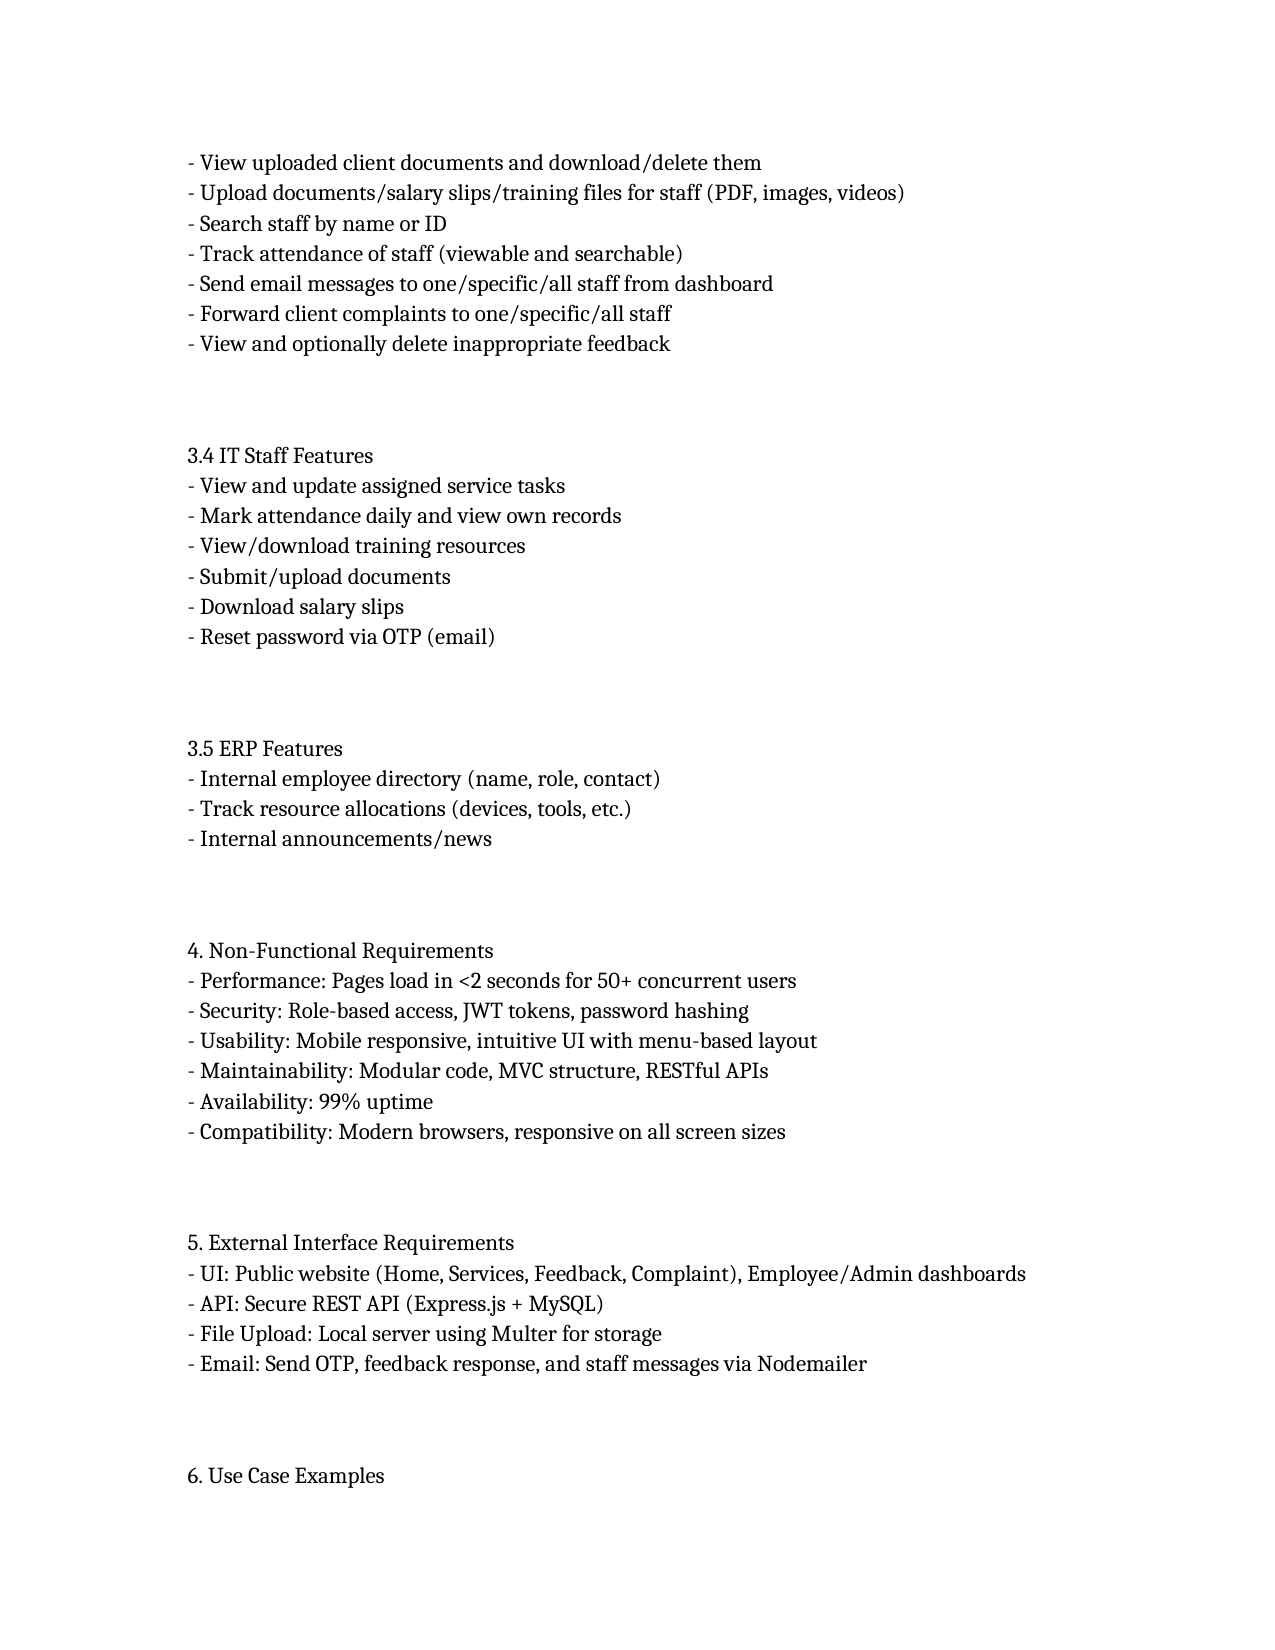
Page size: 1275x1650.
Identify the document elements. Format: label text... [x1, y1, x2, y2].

text 4. Non-Functional Requirements - Performance: Pages load in <2 seconds for 50+ concurrent users - Security: Role-based access, JWT tokens, password hashing - Usability: Mobile responsive, intuitive UI with menu-based layout - Maintainability: Modular code, MVC structure, RESTful APIs - Availability: 99% uptime - Compatibility: Modern browsers, responsive on all screen sizes [187, 907, 1087, 1175]
text 3.5 ERP Features - Internal employee directory (name, role, contact) - Track resource allocations (devices, tools, etc.) - Internal announcements/news [187, 705, 1087, 883]
text 5. External Interface Requirements - UI: Public website (Home, Services, Feedback, Complaint), Employee/Admin dashboards - API: Secure REST API (Express.js + MySQL) - File Upload: Local server using Multer for storage - Email: Send OTP, feedback response, and staff messages via Nodemailer [187, 1200, 1087, 1408]
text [187, 1432, 1087, 1489]
text 3.4 IT Staff Features - View and update assigned service tasks - Mark attendance daily and view own records - View/download training resources - Submit/upload documents - Download salary slips - Reset password via OTP (email) [187, 412, 1087, 681]
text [187, 150, 1087, 388]
